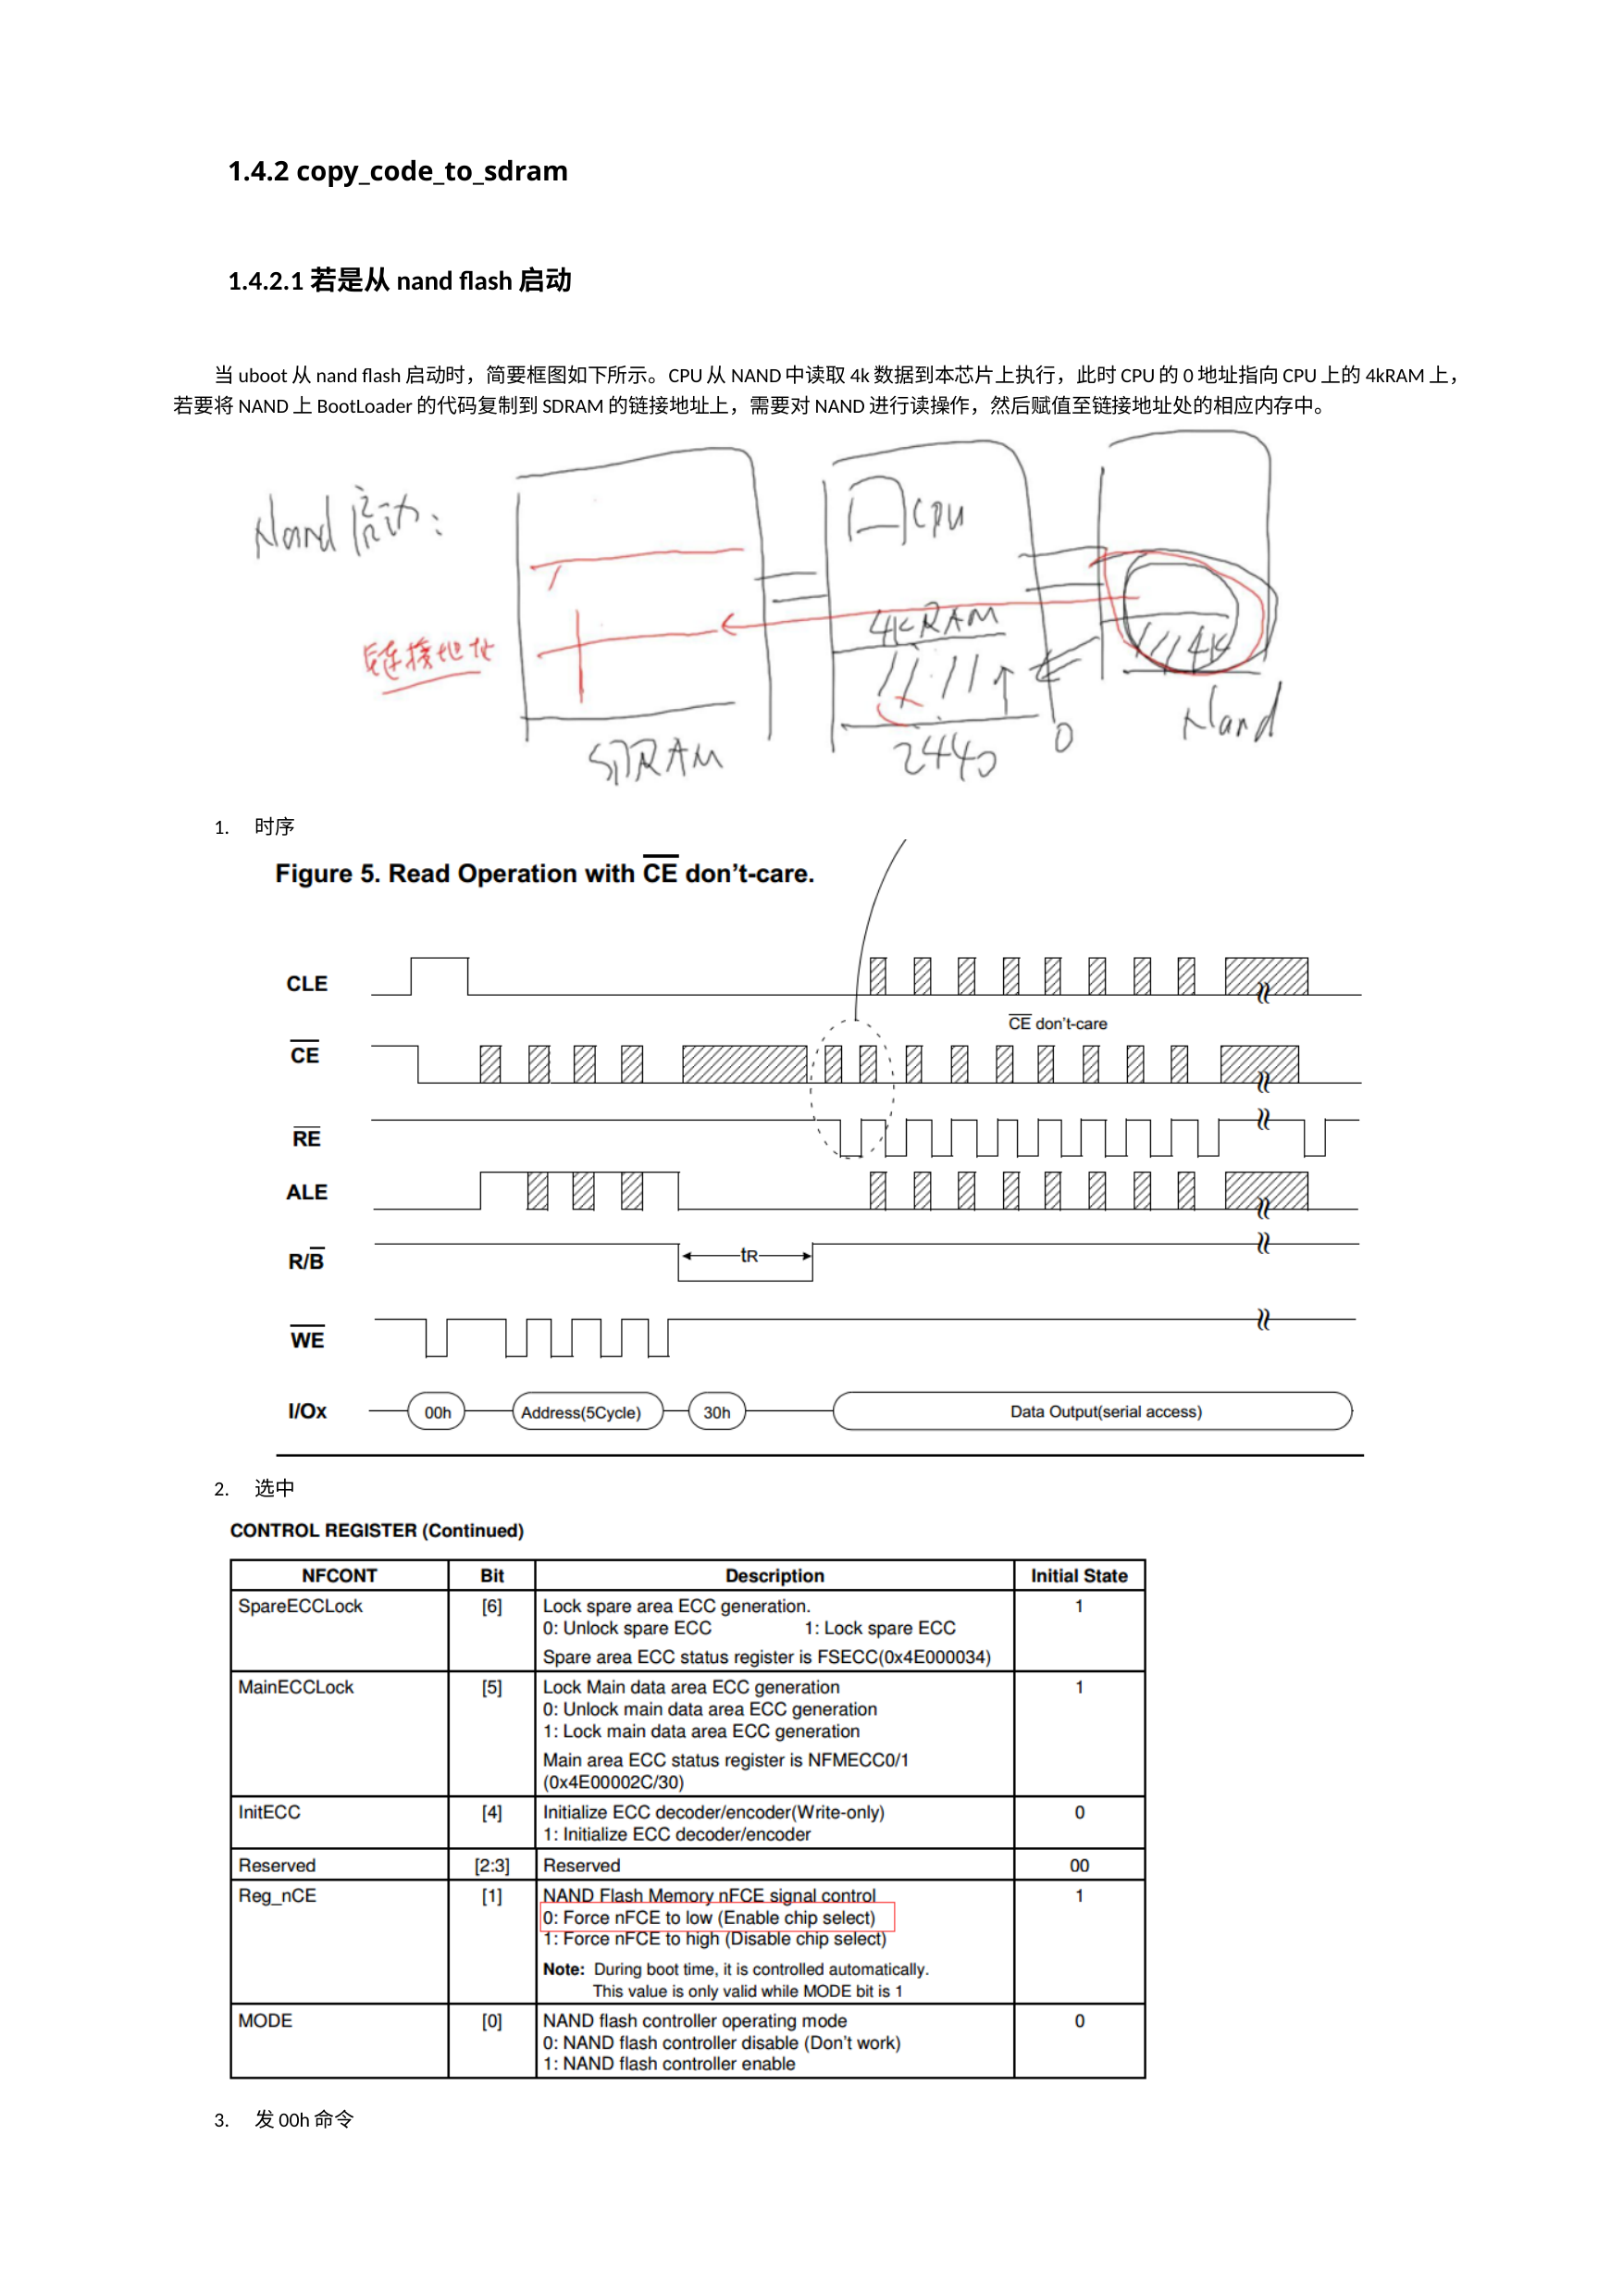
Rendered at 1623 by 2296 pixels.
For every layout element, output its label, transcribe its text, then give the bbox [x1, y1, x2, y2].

subtitle copy_code_to_sdram [173, 140, 1449, 200]
picture [214, 418, 1335, 804]
text 当uboot从nand flash启动时，简要框图如下所示。CPU从NAND中读取4k数据到本芯片上执行，此时CPU的0地址指向CPU上的4kRAM上，若要将NAND上BootLoader的代码复制到SDRAM的链接地址上，需要对NAND进行读操作，然后赋值至链接地址处的相应内存中。 [173, 359, 1449, 419]
list 时序 [214, 810, 1449, 840]
picture [254, 839, 1372, 1457]
list 选中 [214, 1471, 1449, 1502]
subtitle 若是从nand flash启动 [173, 249, 1449, 309]
list 发00h命令 [214, 2104, 1449, 2133]
picture [214, 1501, 1174, 2094]
